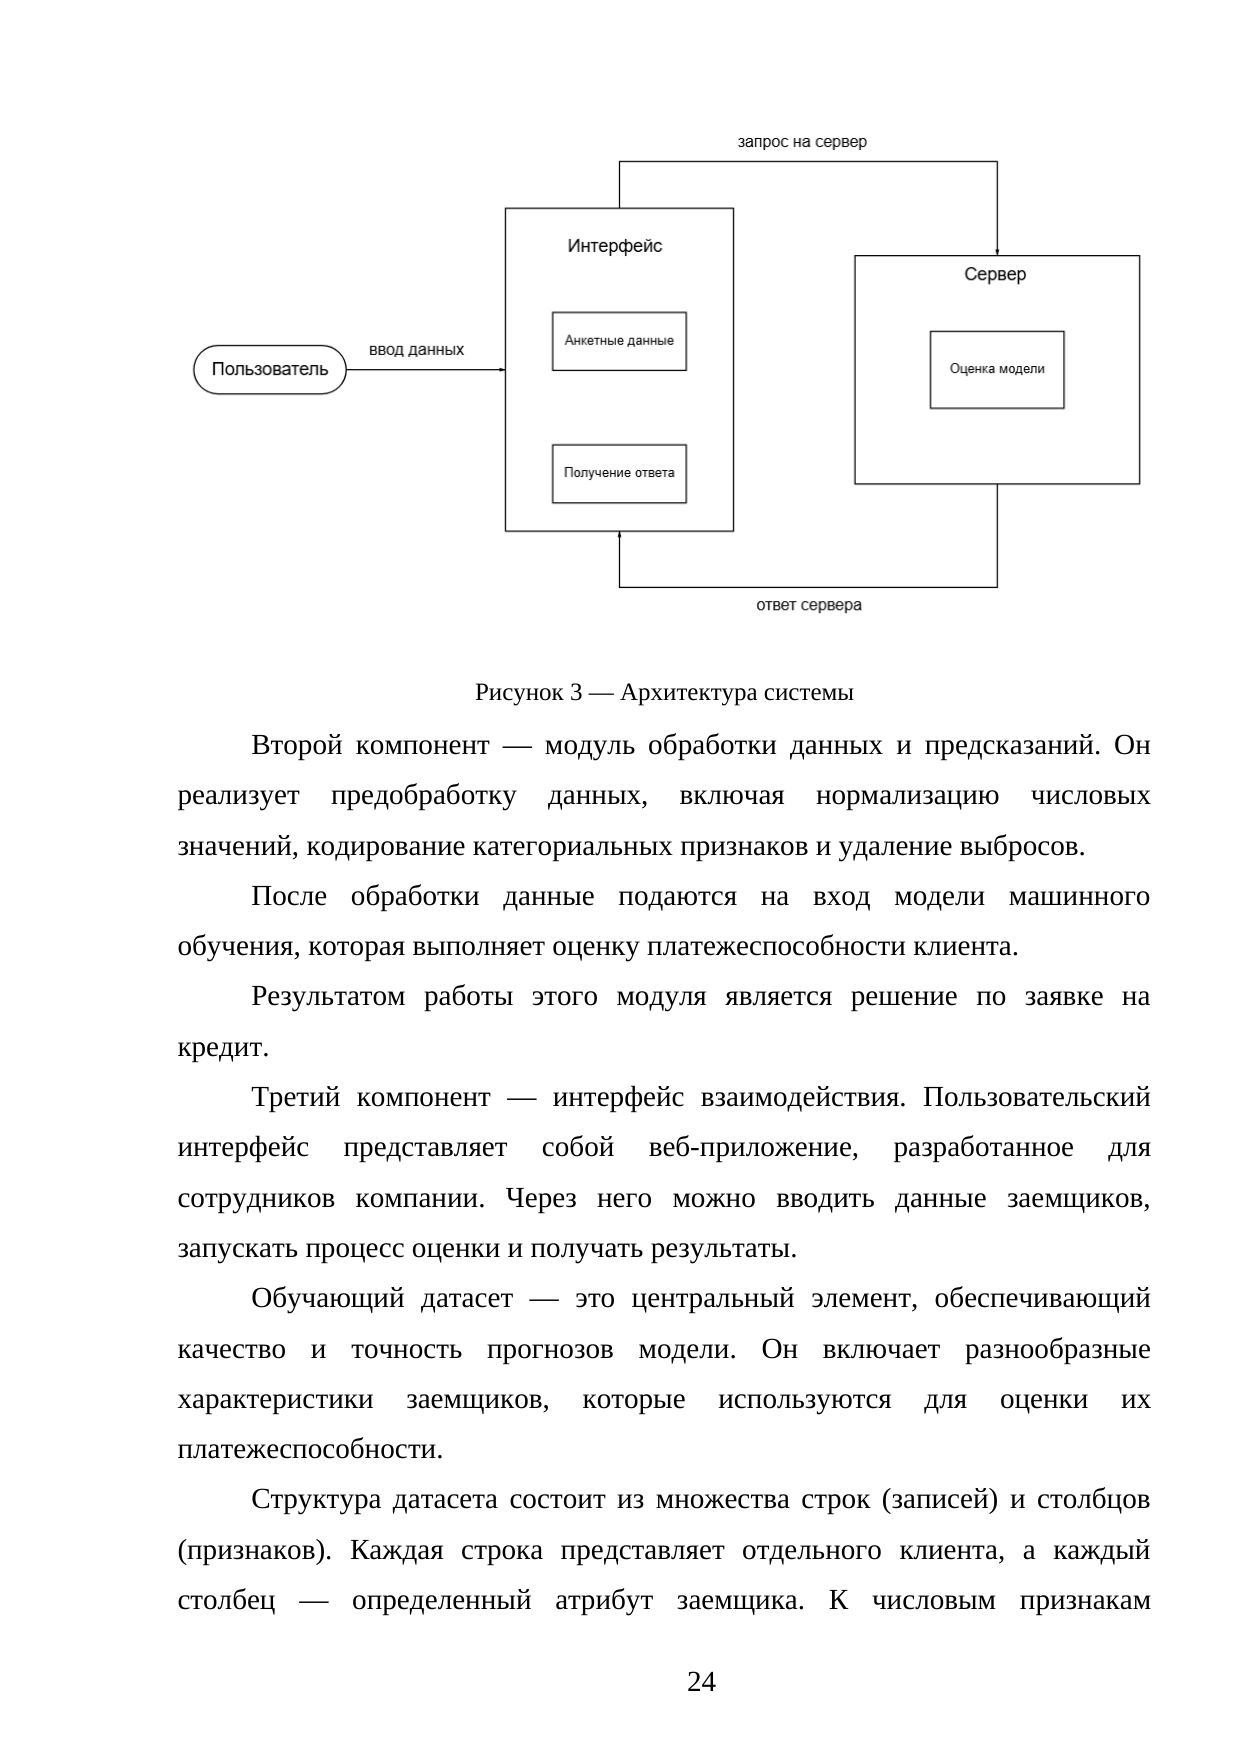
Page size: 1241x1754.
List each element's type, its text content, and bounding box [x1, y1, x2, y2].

text После обработки данные подаются на вход модели машинного обучения, которая выполняет оценку платежеспособности клиента. [177, 878, 1152, 962]
text Рисунок 3 — Архитектура системы [177, 677, 1152, 706]
text Результатом работы этого модуля является решение по заявке на кредит. [177, 978, 1152, 1062]
text Второй компонент — модуль обработки данных и предсказаний. Он реализует предобработку данных, включая нормализацию числовых значений, кодирование категориальных признаков и удаление выбросов. [177, 727, 1152, 861]
picture [177, 118, 1174, 649]
text Обучающий датасет — это центральный элемент, обеспечивающий качество и точность прогнозов модели. Он включает разнообразные характеристики заемщиков, которые используются для оценки их платежеспособности. [177, 1280, 1152, 1465]
text Третий компонент — интерфейс взаимодействия. Пользовательский интерфейс представляет собой веб-приложение, разработанное для сотрудников компании. Через него можно вводить данные заемщиков, запускать процесс оценки и получать результаты. [177, 1079, 1152, 1264]
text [177, 1482, 1152, 1616]
